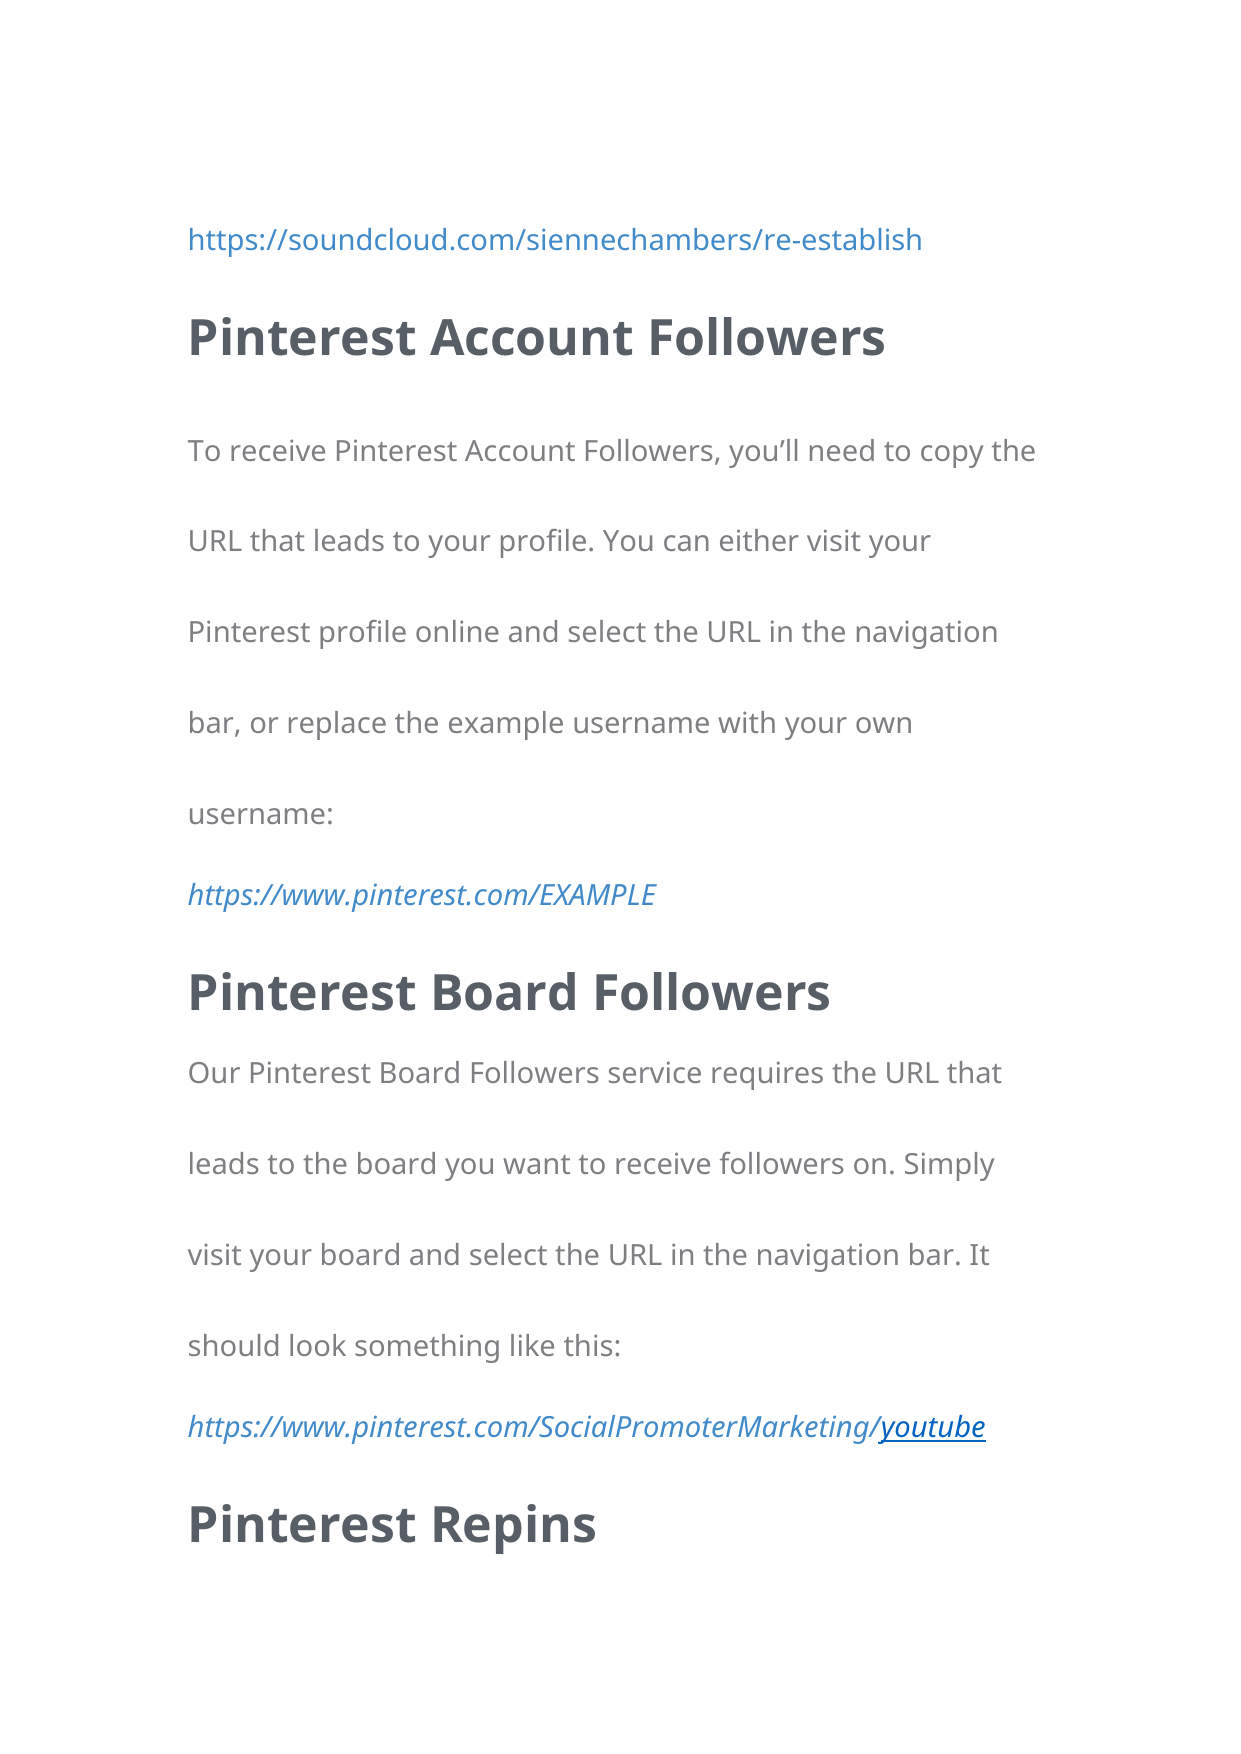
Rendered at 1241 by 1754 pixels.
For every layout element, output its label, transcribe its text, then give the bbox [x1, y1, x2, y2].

text https://www.pinterest.com/SocialPromoterMarketing/youtube [187, 1394, 1053, 1459]
text https://www.pinterest.com/EXAMPLE [187, 862, 1053, 927]
text Our Pinterest Board Followers service requires the URL that leads to the board you want to receive followers on. Simply visit your board and select the URL in the navigation bar. It should look something like this: [187, 1040, 1053, 1378]
text Pinterest Repins [187, 1474, 1053, 1572]
text Pinterest Board Followers [187, 943, 1053, 1040]
text To receive Pinterest Account Followers, you’ll need to copy the URL that leads to your profile. You can either visit your Pinterest profile online and select the URL in the navigation bar, or replace the example username with your own username: [187, 417, 1053, 846]
text https://soundcloud.com/siennechambers/re-establish [187, 206, 1053, 271]
text Pinterest Account Followers [187, 287, 1053, 385]
